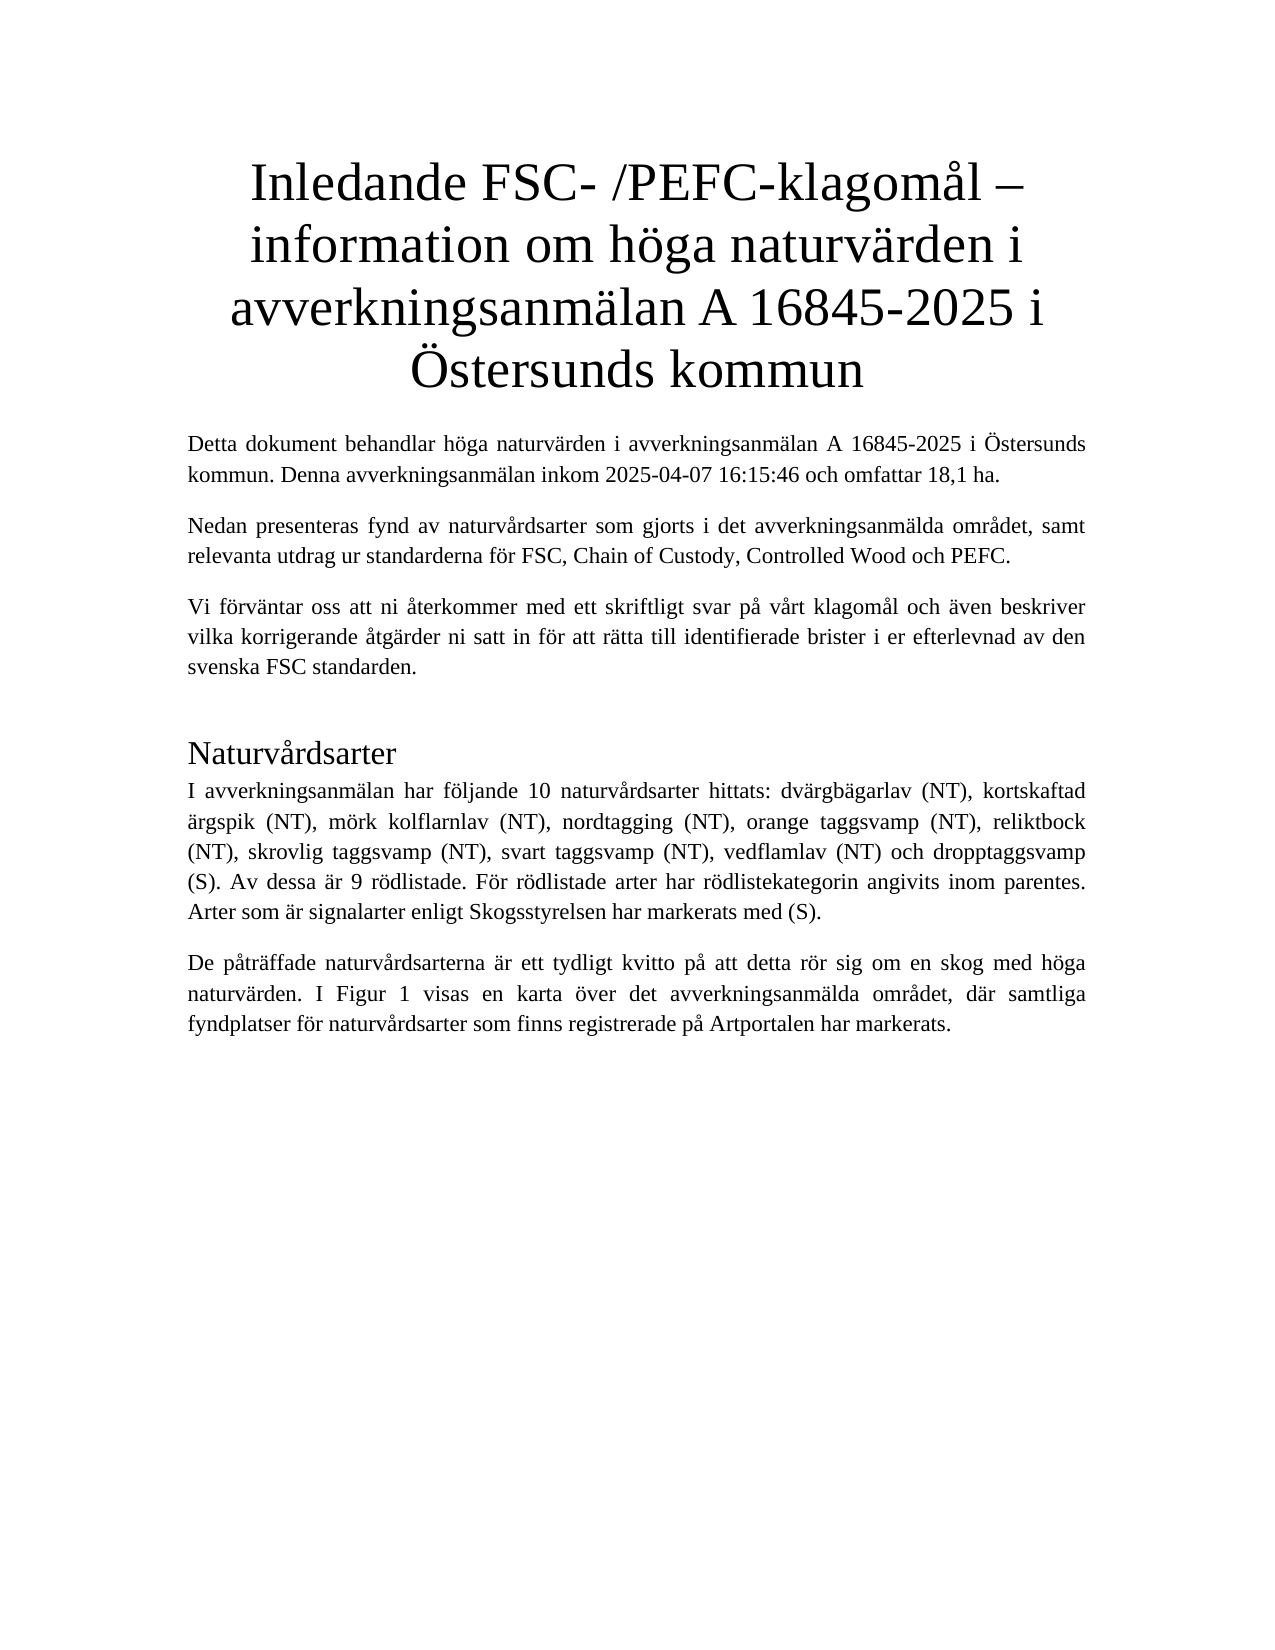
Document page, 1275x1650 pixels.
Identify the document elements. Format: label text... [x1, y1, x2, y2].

text I avverkningsanmälan har följande 10 naturvårdsarter hittats: dvärgbägarlav (NT), kortskaftad ärgspik (NT), mörk kolflarnlav (NT), nordtagging (NT), orange taggsvamp (NT), reliktbock (NT), skrovlig taggsvamp (NT), svart taggsvamp (NT), vedflamlav (NT) och dropptaggsvamp (S). Av dessa är 9 rödlistade. För rödlistade arter har rödlistekategorin angivits inom parentes. Arter som är signalarter enligt Skogsstyrelsen har markerats med (S). [187, 778, 1087, 925]
text Detta dokument behandlar höga naturvärden i avverkningsanmälan A 16845-2025 i Östersunds kommun. Denna avverkningsanmälan inkom 2025-04-07 16:15:46 och omfattar 18,1 ha. [187, 430, 1087, 487]
text Nedan presenteras fynd av naturvårdsarter som gjorts i det avverkningsanmälda området, samt relevanta utdrag ur standarderna för FSC, Chain of Custody, Controlled Wood och PEFC. [187, 512, 1087, 568]
title Inledande FSC- /PEFC-klagomål – information om höga naturvärden i avverkningsanmälan A 16845-2025 i Östersunds kommun [187, 150, 1087, 399]
text Vi förväntar oss att ni återkommer med ett skriftligt svar på vårt klagomål och även beskriver vilka korrigerande åtgärder ni satt in för att rätta till identifierade brister i er efterlevnad av den svenska FSC standarden. [187, 593, 1087, 680]
subtitle Naturvårdsarter [187, 733, 1087, 772]
text De påträffade naturvårdsarterna är ett tydligt kvitto på att detta rör sig om en skog med höga naturvärden. I Figur 1 visas en karta över det avverkningsanmälda området, där samtliga fyndplatser för naturvårdsarter som finns registrerade på Artportalen har markerats. [187, 949, 1087, 1036]
